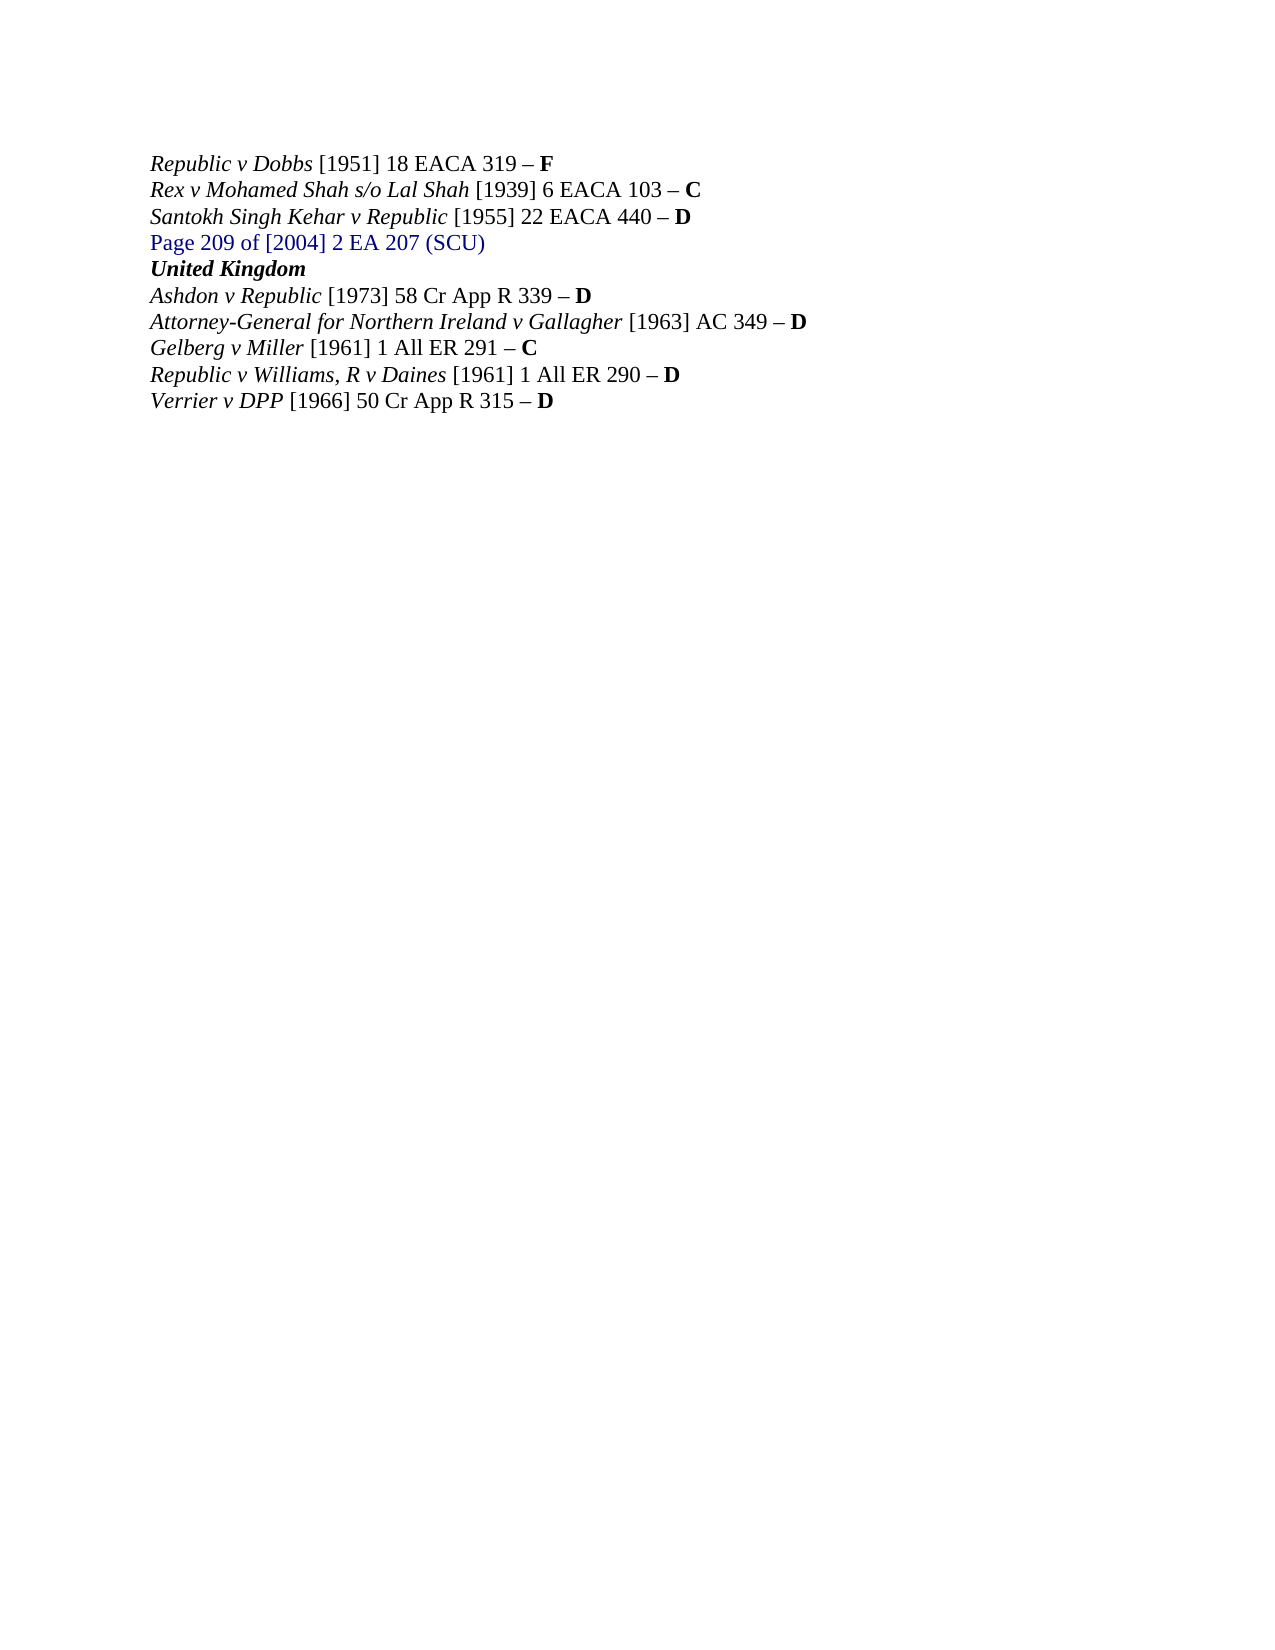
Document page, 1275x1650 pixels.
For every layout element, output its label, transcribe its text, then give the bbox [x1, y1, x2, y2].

text Santokh Singh Kehar v Republic [1955] 22 EACA 440 – D [150, 203, 1125, 229]
text Republic v Williams, R v Daines [1961] 1 All ER 290 – D [150, 361, 1125, 387]
text Rex v Mohamed Shah s/o Lal Shah [1939] 6 EACA 103 – C [150, 176, 1125, 203]
text Ashdon v Republic [1973] 58 Cr App R 339 – D [150, 282, 1125, 308]
text Attorney-General for Northern Ireland v Gallagher [1963] AC 349 – D [150, 308, 1125, 334]
text Gelberg v Miller [1961] 1 All ER 291 – C [150, 334, 1125, 361]
text Republic v Dobbs [1951] 18 EACA 319 – F [150, 150, 1125, 176]
text Page 209 of [2004] 2 EA 207 (SCU) [150, 229, 1125, 255]
text Verrier v DPP [1966] 50 Cr App R 315 – D [150, 387, 1125, 413]
text United Kingdom [150, 255, 1125, 282]
